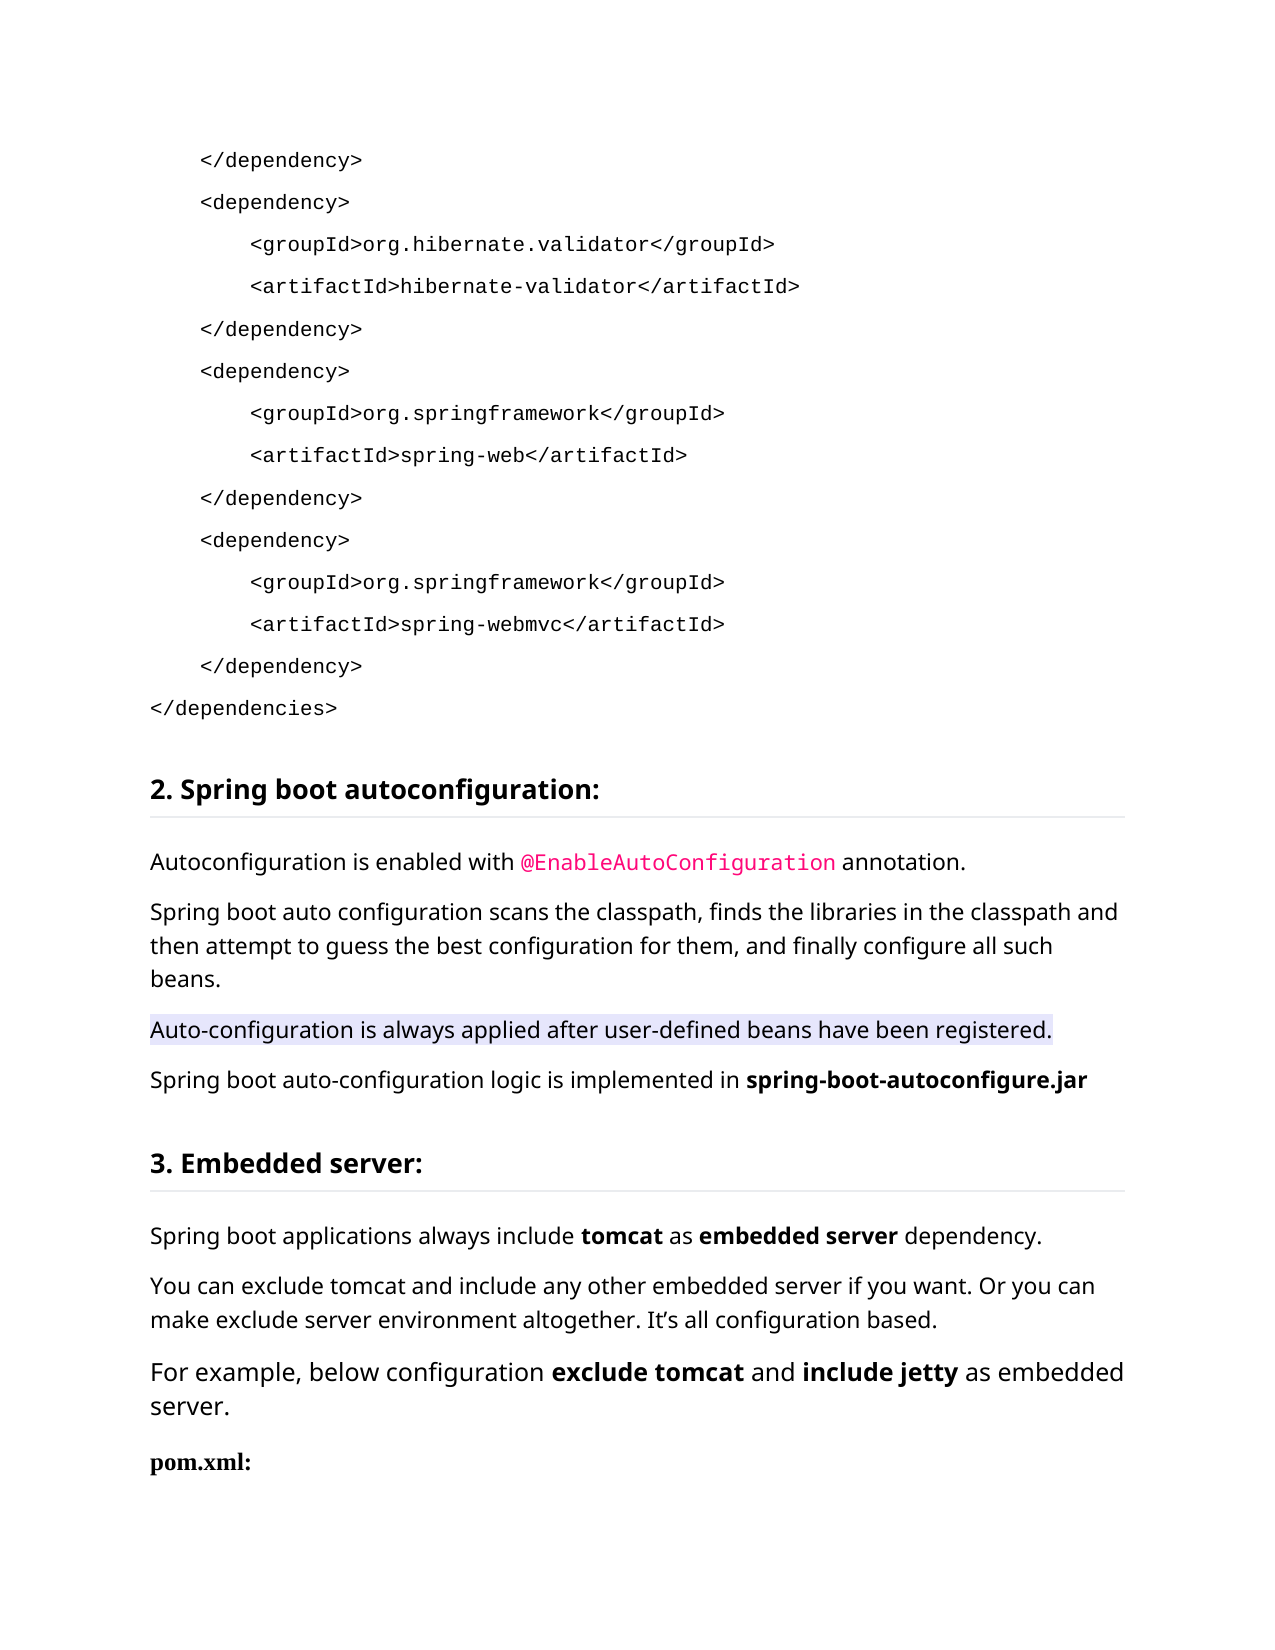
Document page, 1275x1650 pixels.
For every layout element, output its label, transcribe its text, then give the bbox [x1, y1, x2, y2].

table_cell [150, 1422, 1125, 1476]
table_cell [150, 150, 1125, 771]
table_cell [150, 1192, 1125, 1354]
